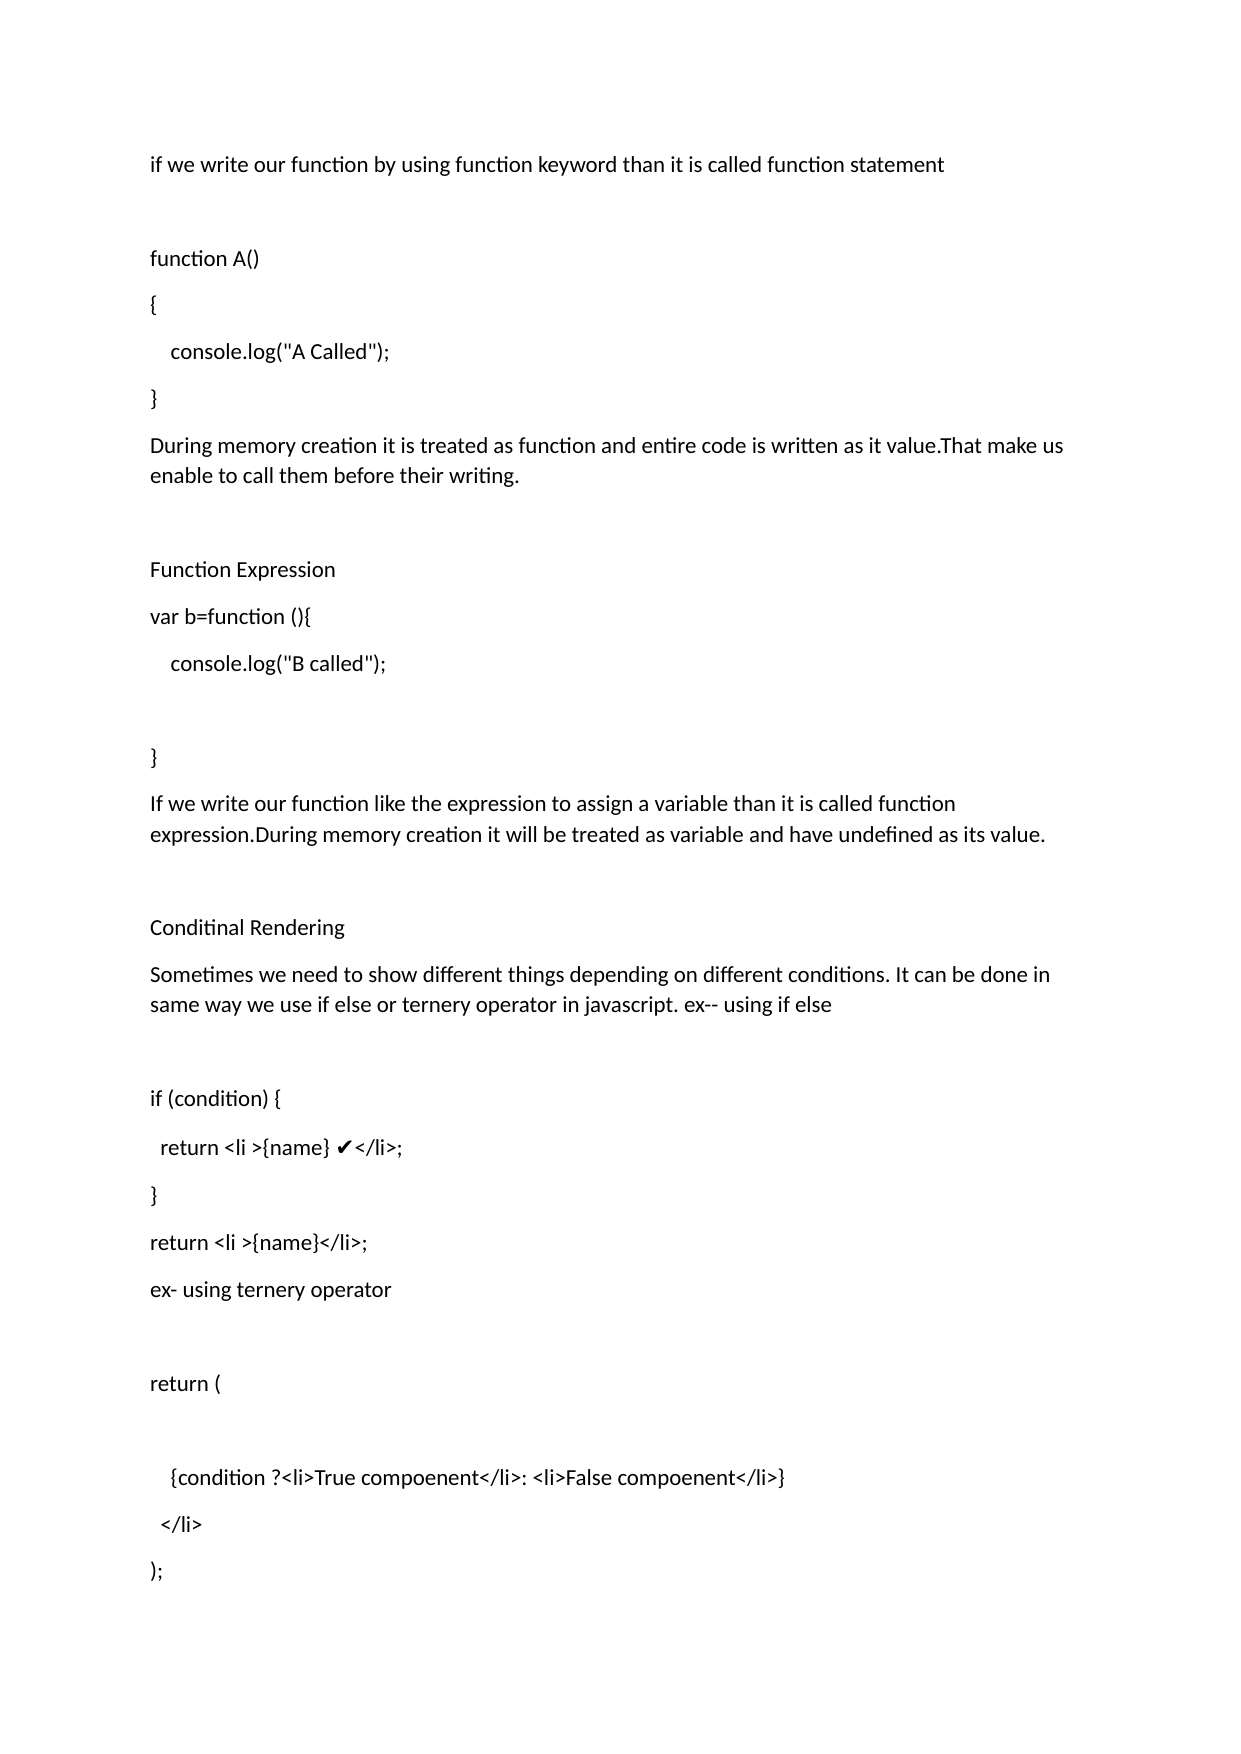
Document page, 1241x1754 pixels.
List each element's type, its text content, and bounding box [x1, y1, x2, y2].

text console.log("B called"); [150, 649, 1090, 677]
text return <li >{name}</li>; [150, 1228, 1090, 1257]
text Sometimes we need to show different things depending on different conditions. It can be done in same way we use if else or ternery operator in javascript. ex-- using if else [150, 960, 1090, 1019]
text if (condition) { [150, 1084, 1090, 1112]
text return <li >{name} ✔</li>; [150, 1131, 1090, 1162]
text ex- using ternery operator [150, 1275, 1090, 1303]
text function A() [150, 244, 1090, 272]
text {condition ?<li>True compoenent</li>: <li>False compoenent</li>} [150, 1463, 1090, 1491]
text Function Expression [150, 555, 1090, 583]
text </li> [150, 1510, 1090, 1538]
text return ( [150, 1369, 1090, 1397]
text { [150, 291, 1090, 319]
text } [150, 384, 1090, 412]
text } [150, 1182, 1090, 1210]
text var b=function (){ [150, 602, 1090, 630]
text If we write our function like the expression to assign a variable than it is called function expression.During memory creation it will be treated as variable and have undefined as its value. [150, 789, 1090, 848]
text } [150, 743, 1090, 771]
text During memory creation it is treated as function and entire code is written as it value.That make us enable to call them before their writing. [150, 431, 1090, 489]
text ); [150, 1557, 1090, 1585]
text if we write our function by using function keyword than it is called function statement [150, 150, 1090, 178]
text Conditinal Rendering [150, 913, 1090, 942]
text console.log("A Called"); [150, 337, 1090, 366]
